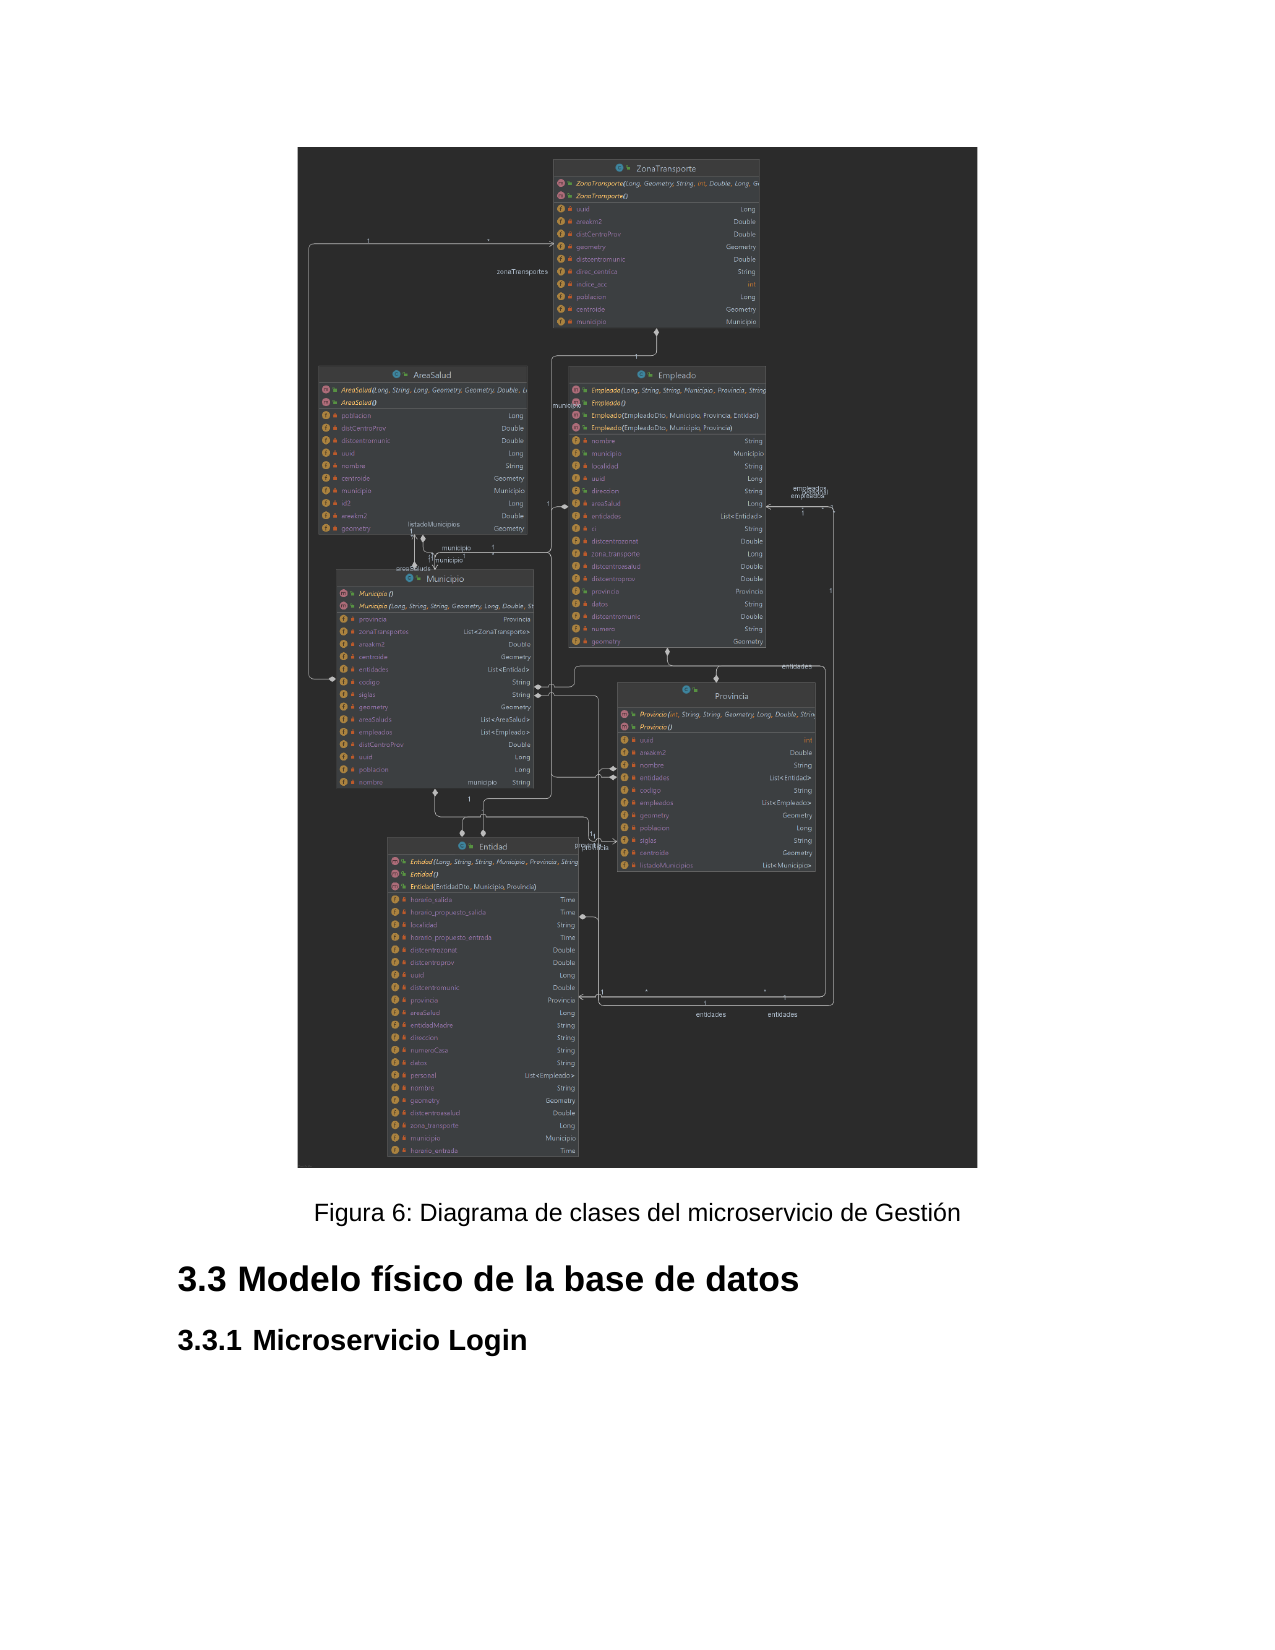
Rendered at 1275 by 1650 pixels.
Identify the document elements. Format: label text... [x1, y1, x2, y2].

subtitle Microservicio Login [177, 1323, 1098, 1357]
text Figura 6: Diagrama de clases del microservicio de Gestión [177, 1198, 1098, 1227]
picture [297, 147, 978, 1168]
subtitle Modelo físico de la base de datos [177, 1258, 1098, 1299]
